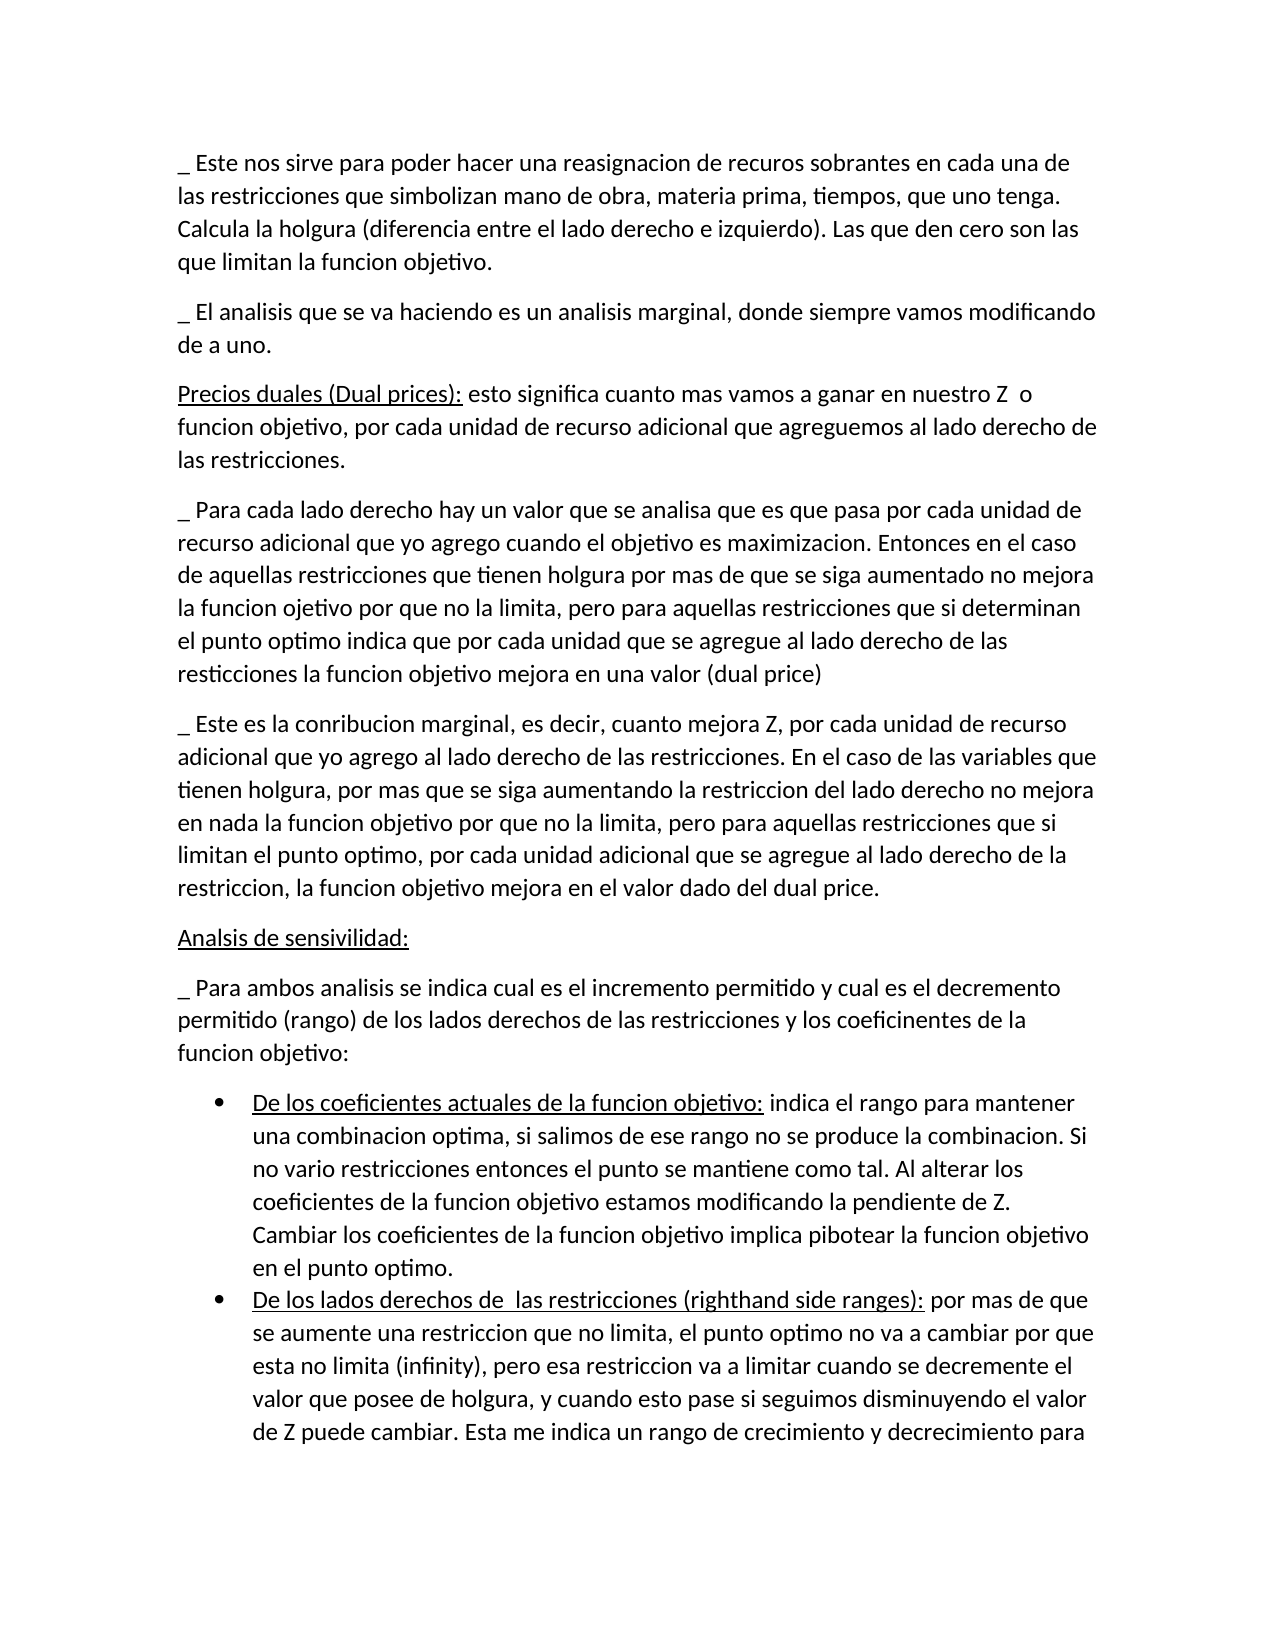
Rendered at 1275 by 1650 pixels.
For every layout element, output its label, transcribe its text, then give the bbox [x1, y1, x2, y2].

list De los coeficientes actuales de la funcion objetivo: indica el rango para mantener una combinacion optima, si salimos de ese rango no se produce la combinacion. Si no vario restricciones entonces el punto se mantiene como tal. Al alterar los coeficientes de la funcion objetivo estamos modificando la pendiente de Z. Cambiar los coeficientes de la funcion objetivo implica pibotear la funcion objetivo en el punto optimo. [215, 1087, 1098, 1282]
text _ Este nos sirve para poder hacer una reasignacion de recuros sobrantes en cada una de las restricciones que simbolizan mano de obra, materia prima, tiempos, que uno tenga. Calcula la holgura (diferencia entre el lado derecho e izquierdo). Las que den cero son las que limitan la funcion objetivo. [177, 148, 1098, 277]
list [215, 1285, 1098, 1447]
text _ El analisis que se va haciendo es un analisis marginal, donde siempre vamos modificando de a uno. [177, 296, 1098, 359]
text _ Para cada lado derecho hay un valor que se analisa que es que pasa por cada unidad de recurso adicional que yo agrego cuando el objetivo es maximizacion. Entonces en el caso de aquellas restricciones que tienen holgura por mas de que se siga aumentado no mejora la funcion ojetivo por que no la limita, pero para aquellas restricciones que si determinan el punto optimo indica que por cada unidad que se agregue al lado derecho de las resticciones la funcion objetivo mejora en una valor (dual price) [177, 494, 1098, 689]
text _ Este es la conribucion marginal, es decir, cuanto mejora Z, por cada unidad de recurso adicional que yo agrego al lado derecho de las restricciones. En el caso de las variables que tienen holgura, por mas que se siga aumentando la restriccion del lado derecho no mejora en nada la funcion objetivo por que no la limita, pero para aquellas restricciones que si limitan el punto optimo, por cada unidad adicional que se agregue al lado derecho de la restriccion, la funcion objetivo mejora en el valor dado del dual price. [177, 708, 1098, 903]
text Analsis de sensivilidad: [177, 922, 1098, 953]
text _ Para ambos analisis se indica cual es el incremento permitido y cual es el decremento permitido (rango) de los lados derechos de las restricciones y los coeficinentes de la funcion objetivo: [177, 972, 1098, 1068]
text Precios duales (Dual prices): esto significa cuanto mas vamos a ganar en nuestro Z o funcion objetivo, por cada unidad de recurso adicional que agreguemos al lado derecho de las restricciones. [177, 378, 1098, 475]
